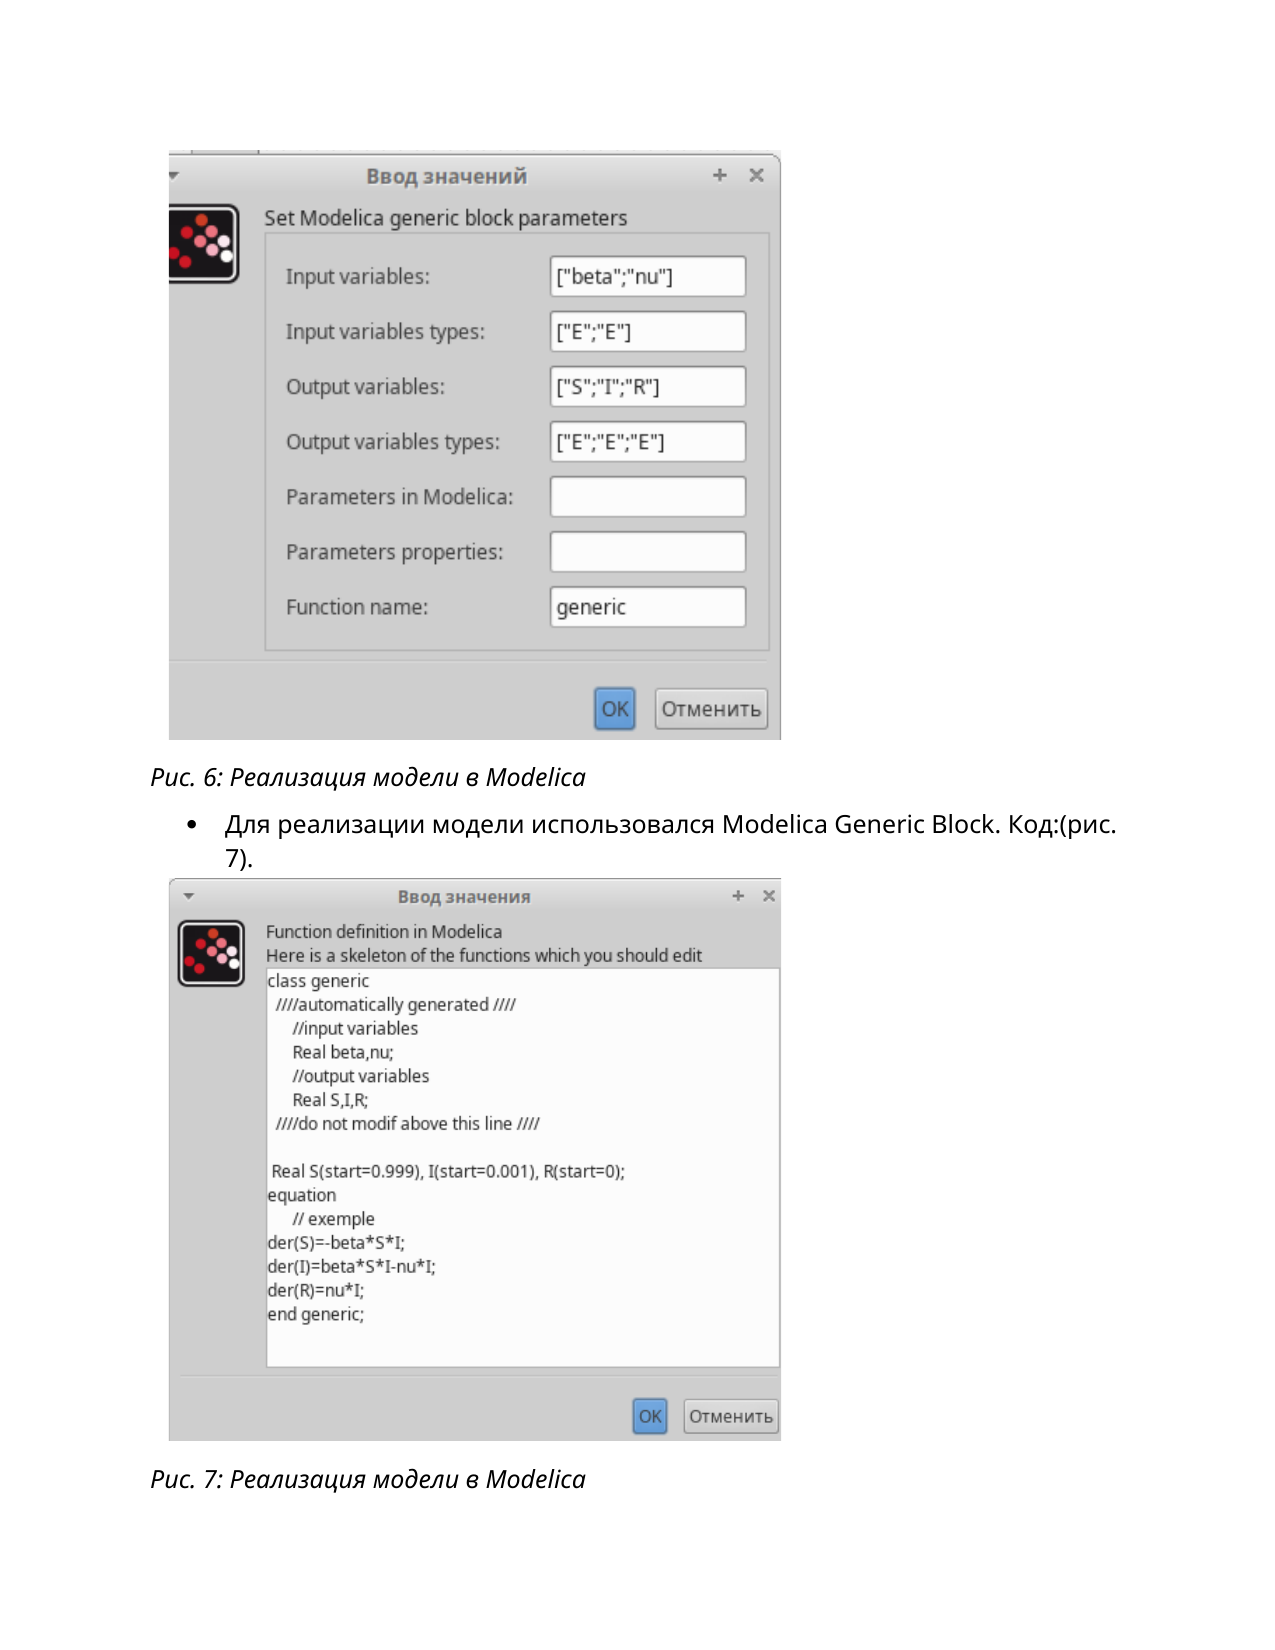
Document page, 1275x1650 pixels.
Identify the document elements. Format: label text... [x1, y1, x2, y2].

list Для реализации модели использовался Modelica Generic Block. Код:(рис. 7). [187, 807, 1125, 875]
picture [168, 150, 782, 740]
picture [168, 878, 782, 1441]
text Рис. 7: Реализация модели в Modelica [150, 1461, 1125, 1496]
text Рис. 6: Реализация модели в Modelica [150, 760, 1125, 794]
